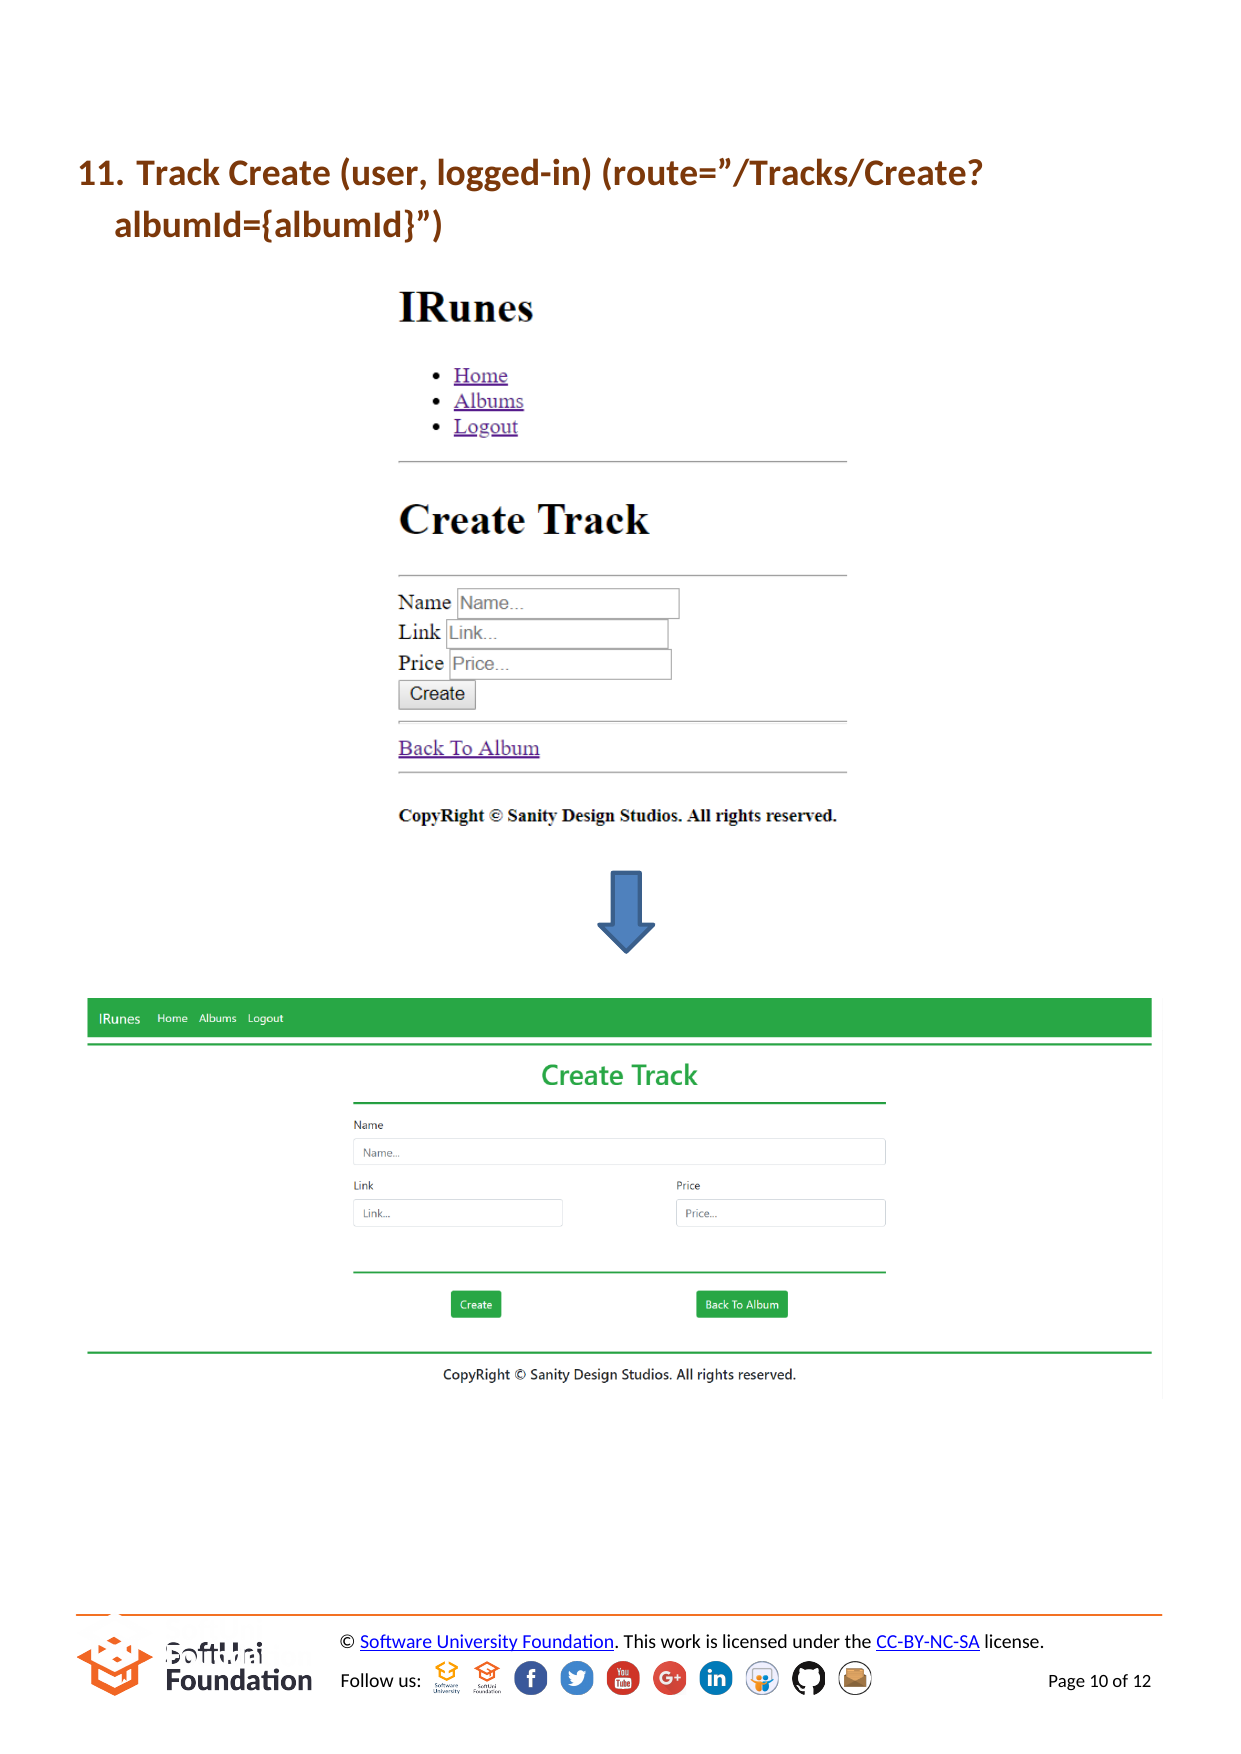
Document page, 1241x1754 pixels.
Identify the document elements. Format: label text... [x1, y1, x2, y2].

picture [653, 1661, 687, 1695]
picture [473, 1661, 501, 1695]
picture [723, 1685, 733, 1695]
picture [792, 1661, 825, 1695]
picture [745, 1661, 779, 1695]
picture [699, 1685, 709, 1695]
picture [433, 1661, 460, 1695]
picture [76, 1612, 312, 1696]
picture [514, 1661, 548, 1695]
picture [560, 1661, 594, 1695]
picture [838, 1661, 872, 1695]
subtitle Track Create (user, logged-in) (route=”/Tracks/Create?albumId={albumId}”) [77, 148, 1163, 247]
picture [393, 262, 848, 848]
picture [699, 1661, 709, 1671]
picture [77, 998, 1163, 1399]
picture [723, 1661, 733, 1671]
picture [606, 1661, 640, 1695]
picture [714, 1675, 725, 1685]
